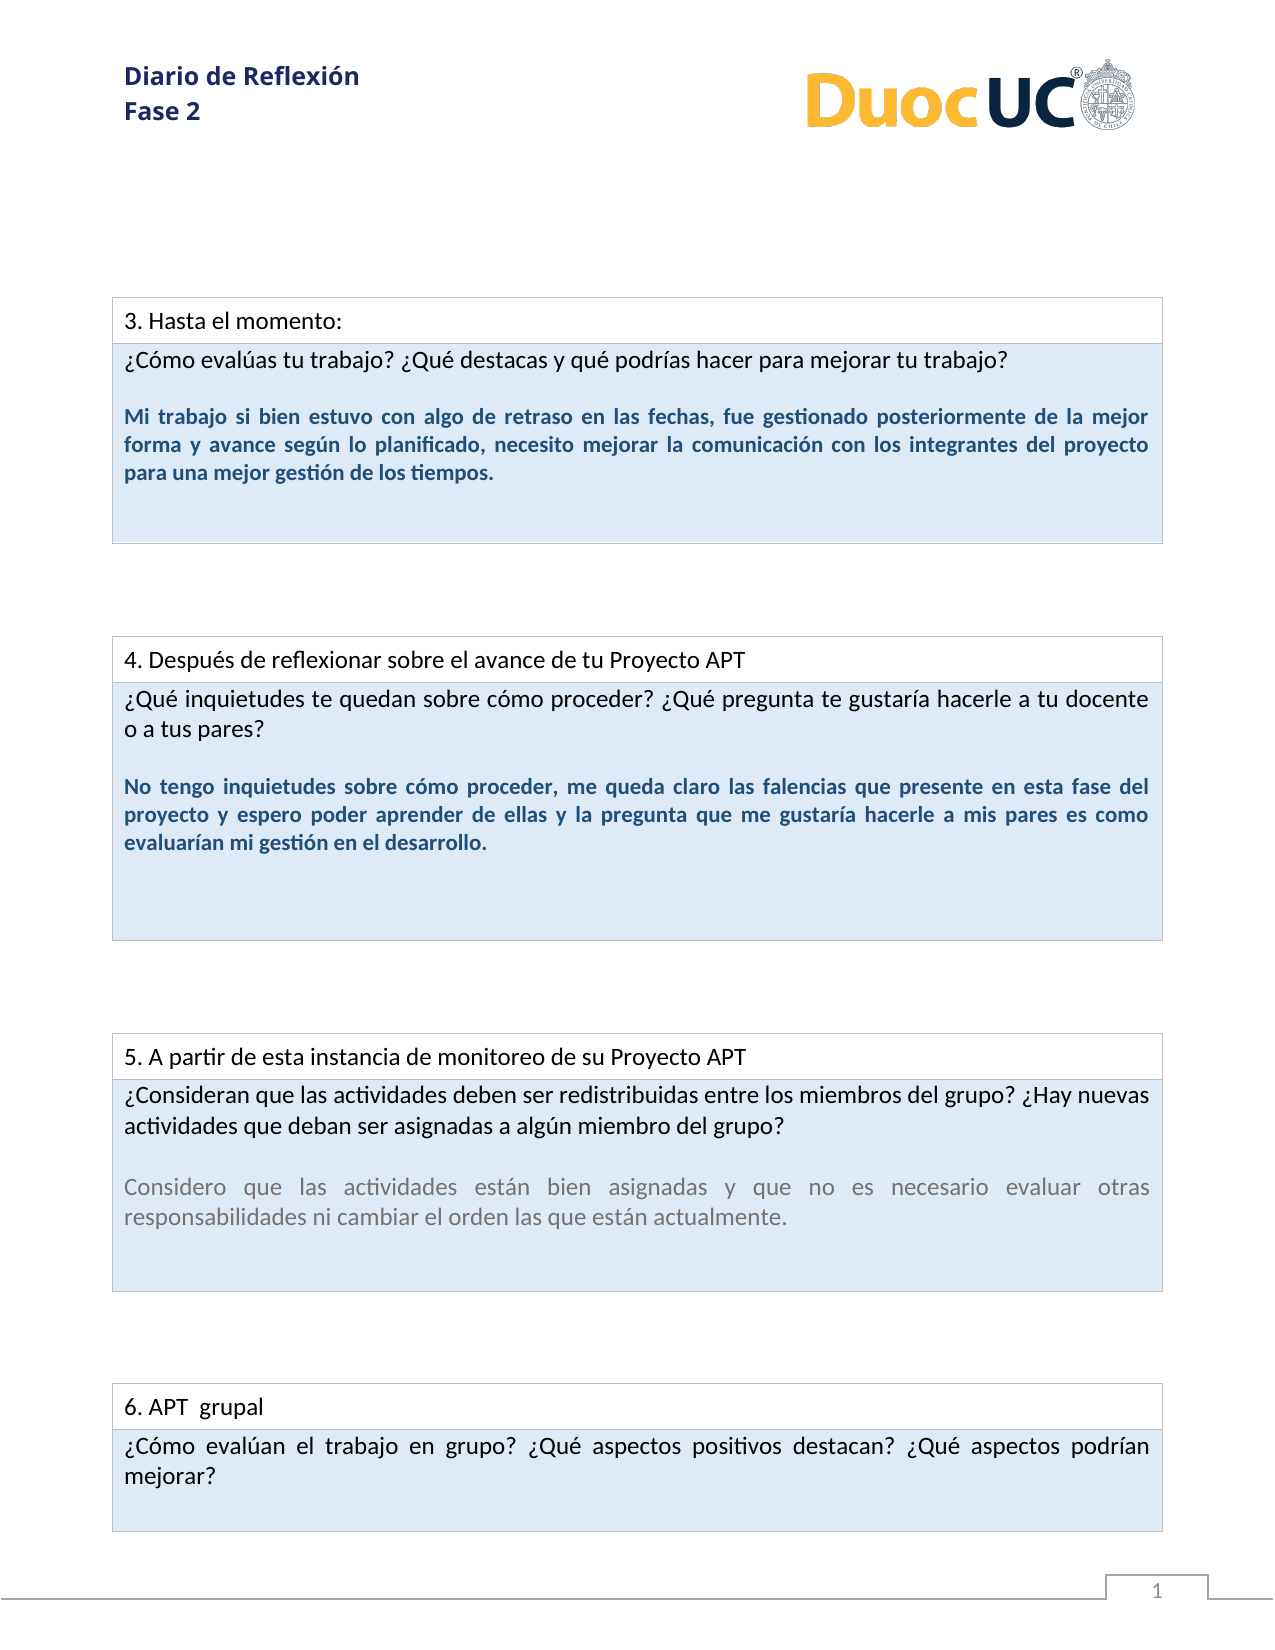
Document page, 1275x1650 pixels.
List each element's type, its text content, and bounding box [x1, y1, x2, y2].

table_header 5. A partir de esta instancia de monitoreo de su Proyecto APT [113, 1034, 1162, 1078]
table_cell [113, 1430, 1162, 1531]
picture [807, 59, 1135, 130]
table_header 3. Hasta el momento: [113, 298, 1162, 343]
table_cell ¿Qué inquietudes te quedan sobre cómo proceder? ¿Qué pregunta te gustaría hacerle a tu docente o a tus pares? No tengo inquietudes sobre cómo proceder, me queda claro las falencias que presente en esta fase del proyecto y espero poder aprender de ellas y la pregunta que me gustaría hacerle a mis pares es como evaluarían mi gestión en el desarrollo. [113, 683, 1162, 940]
table_cell ¿Cómo evalúas tu trabajo? ¿Qué destacas y qué podrías hacer para mejorar tu trabajo? Mi trabajo si bien estuvo con algo de retraso en las fechas, fue gestionado posteriormente de la mejor forma y avance según lo planificado, necesito mejorar la comunicación con los integrantes del proyecto para una mejor gestión de los tiempos. [113, 344, 1162, 542]
table_header 6. APT grupal [113, 1384, 1162, 1429]
table_cell ¿Consideran que las actividades deben ser redistribuidas entre los miembros del grupo? ¿Hay nuevas actividades que deban ser asignadas a algún miembro del grupo? Considero que las actividades están bien asignadas y que no es necesario evaluar otras responsabilidades ni cambiar el orden las que están actualmente. [113, 1080, 1162, 1291]
table_header 4. Después de reflexionar sobre el avance de tu Proyecto APT [113, 637, 1162, 682]
